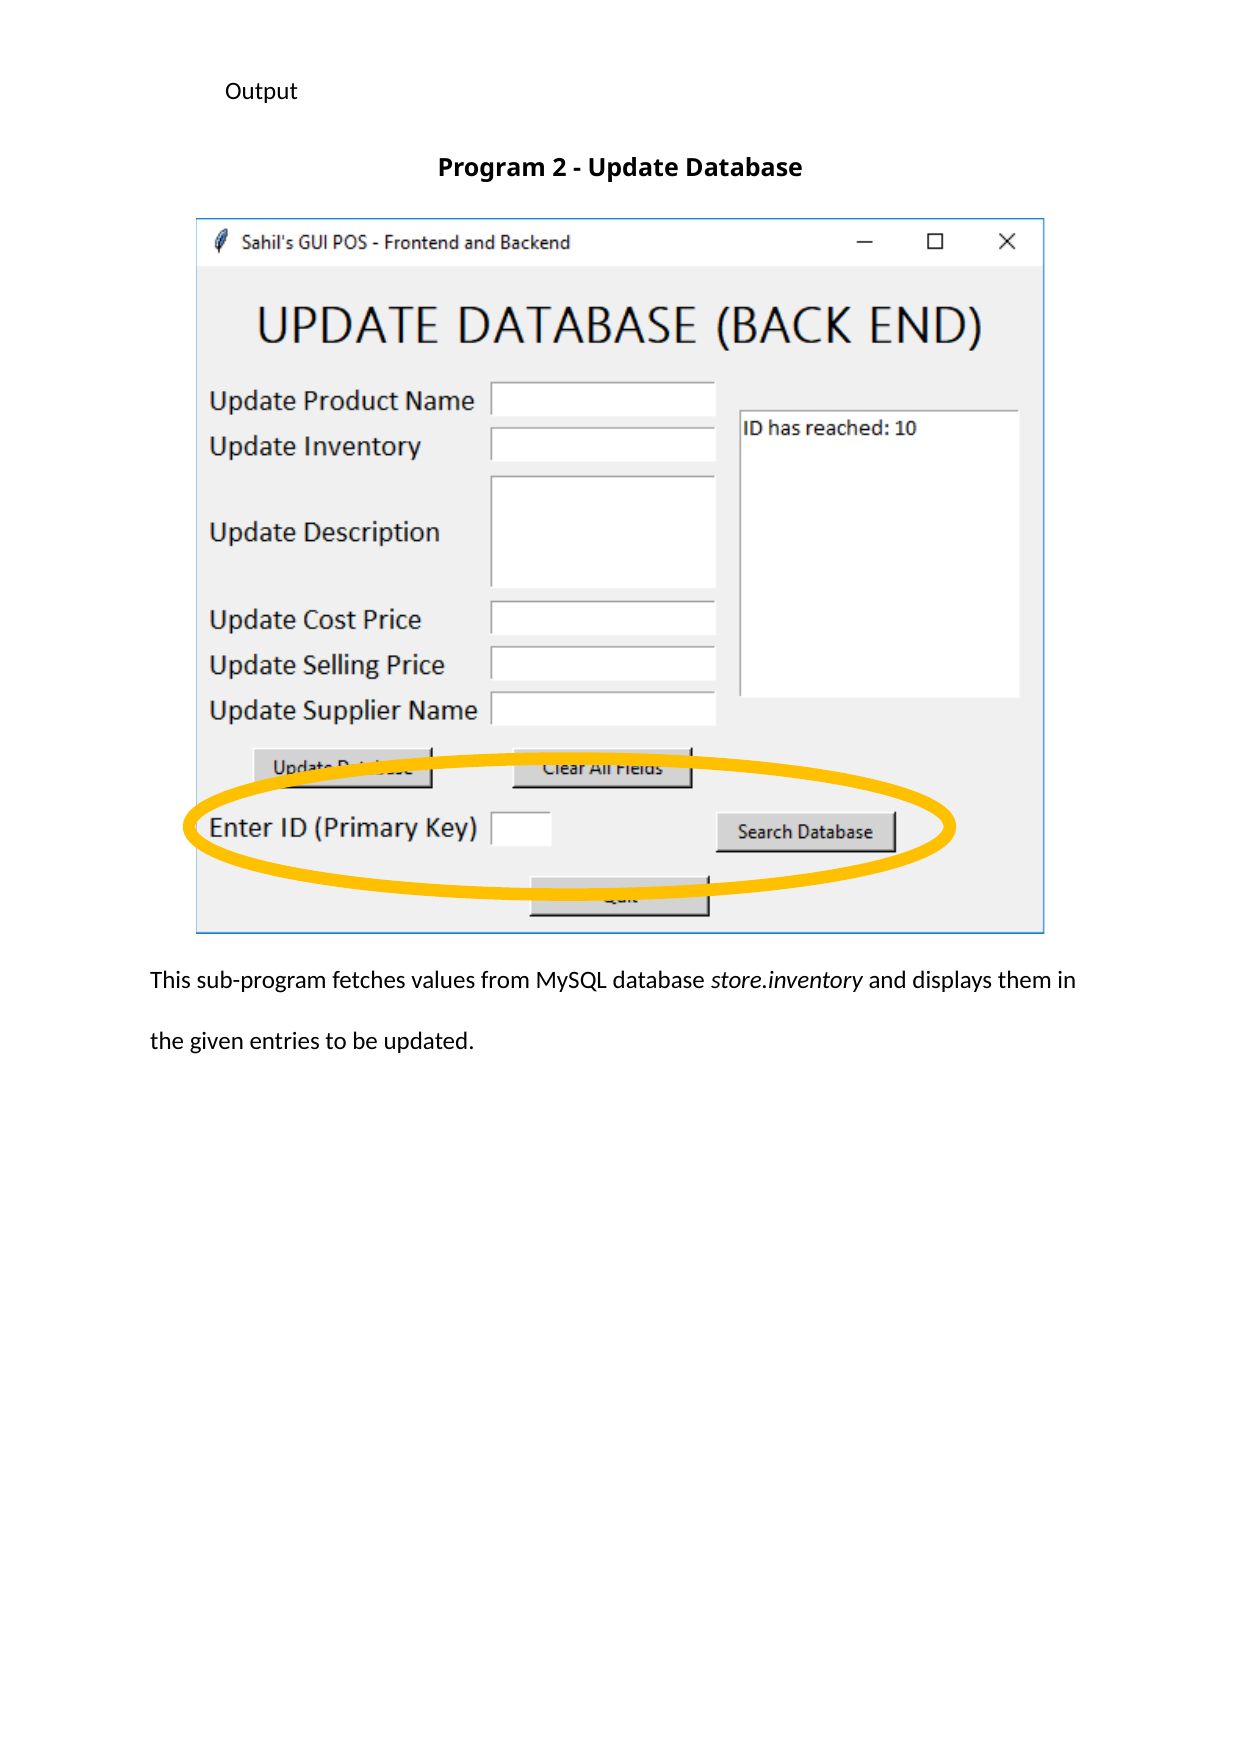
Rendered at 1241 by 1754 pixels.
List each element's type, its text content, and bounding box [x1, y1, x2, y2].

text This sub-program fetches values from MySQL database store.inventory and displays them in the given entries to be updated. [150, 964, 1090, 1056]
picture [196, 765, 943, 888]
subtitle Program 2 - Update Database [150, 150, 1090, 184]
picture [196, 218, 1045, 934]
